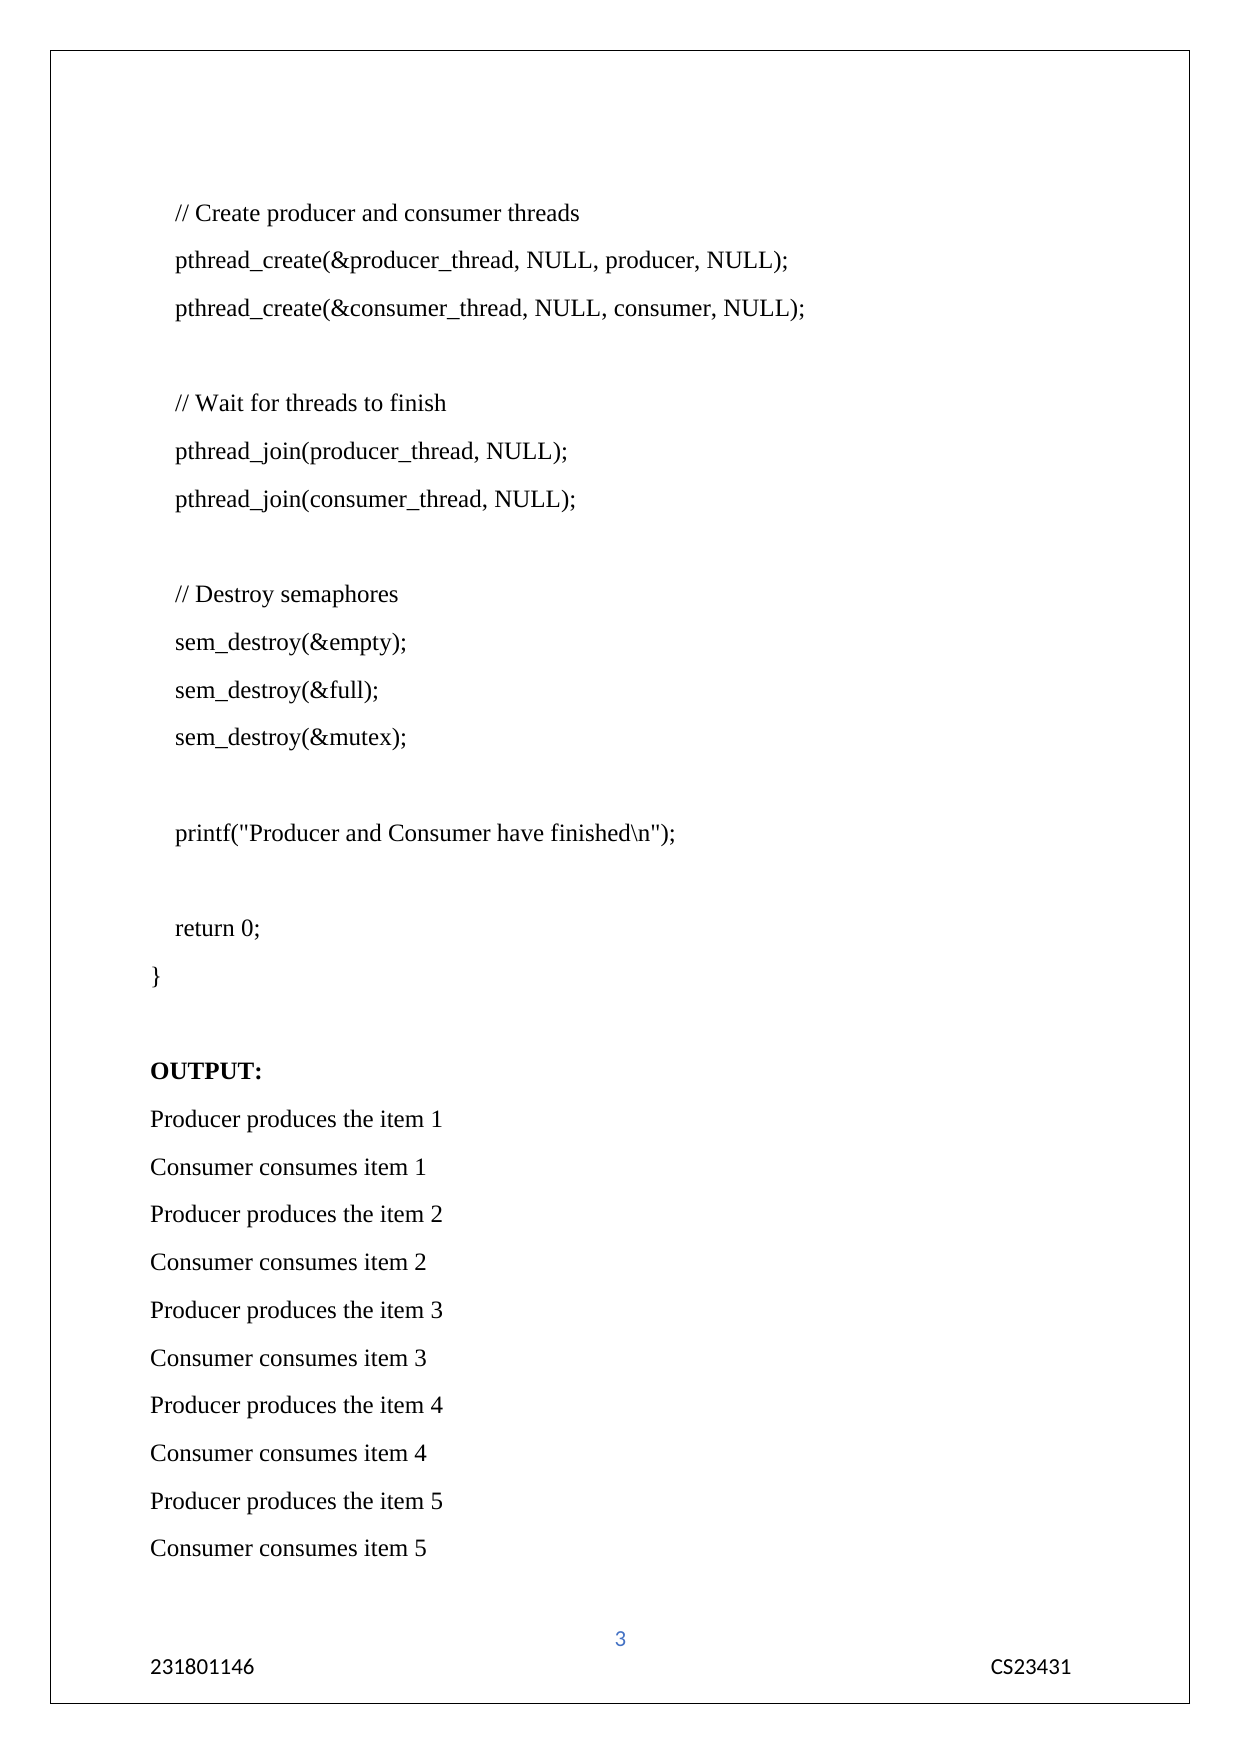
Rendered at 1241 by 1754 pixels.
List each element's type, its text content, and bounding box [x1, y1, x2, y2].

text Consumer consumes item 1 [150, 1152, 1090, 1181]
text sem_destroy(&full); [150, 675, 1090, 703]
text Producer produces the item 5 [150, 1486, 1090, 1514]
text sem_destroy(&mutex); [150, 722, 1090, 751]
text pthread_create(&producer_thread, NULL, producer, NULL); [150, 245, 1090, 274]
text sem_destroy(&empty); [150, 627, 1090, 656]
text Consumer consumes item 4 [150, 1438, 1090, 1467]
text } [150, 961, 1090, 990]
text // Wait for threads to finish [150, 388, 1090, 417]
text return 0; [150, 913, 1090, 942]
text Producer produces the item 4 [150, 1390, 1090, 1419]
text pthread_create(&consumer_thread, NULL, consumer, NULL); [150, 293, 1090, 322]
text Producer produces the item 2 [150, 1199, 1090, 1228]
text Producer produces the item 3 [150, 1295, 1090, 1324]
text pthread_join(producer_thread, NULL); [150, 436, 1090, 465]
text OUTPUT: [150, 1056, 1090, 1085]
text // Destroy semaphores [150, 579, 1090, 608]
text Producer produces the item 1 [150, 1104, 1090, 1133]
text Consumer consumes item 2 [150, 1247, 1090, 1276]
text Consumer consumes item 5 [150, 1533, 1090, 1562]
text pthread_join(consumer_thread, NULL); [150, 484, 1090, 513]
text // Create producer and consumer threads [150, 198, 1090, 226]
text printf("Producer and Consumer have finished\n"); [150, 818, 1090, 847]
text Consumer consumes item 3 [150, 1343, 1090, 1371]
